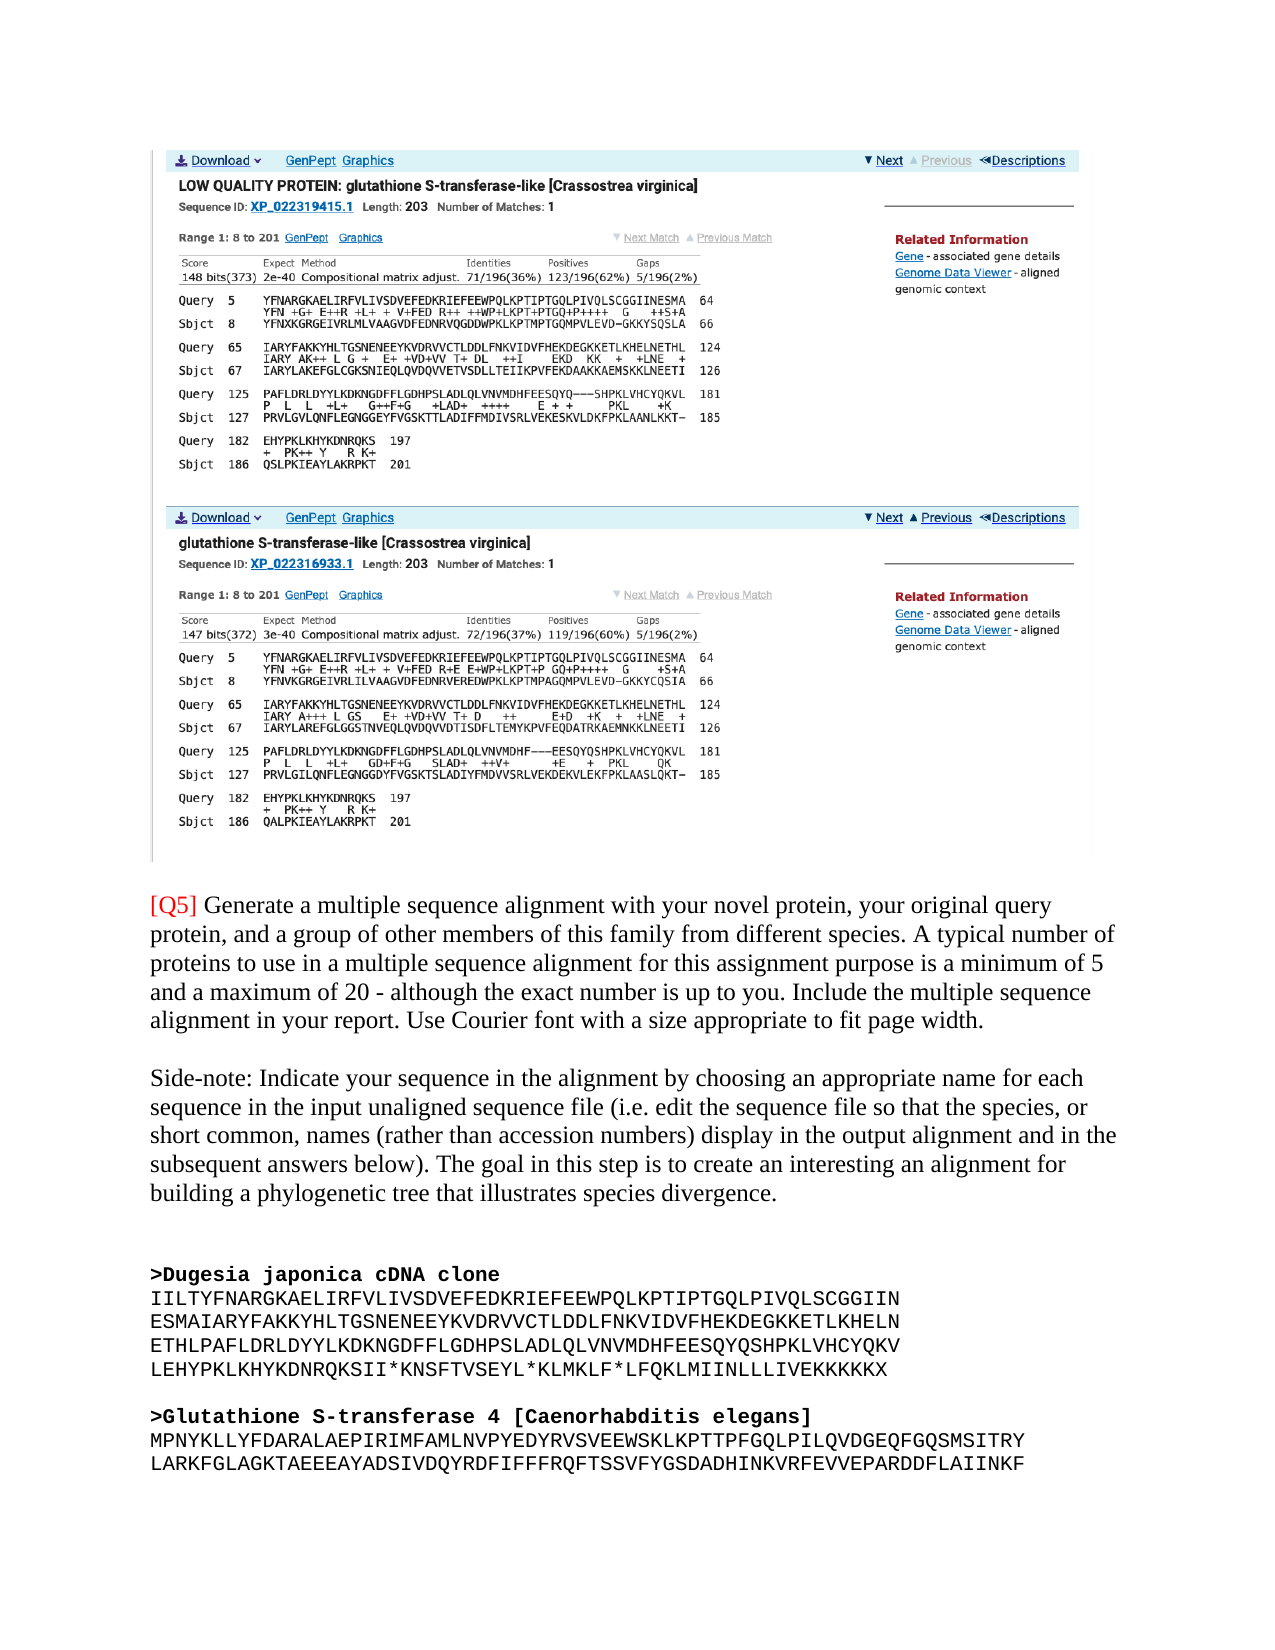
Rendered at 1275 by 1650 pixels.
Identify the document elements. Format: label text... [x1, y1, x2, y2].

text >Glutathione S-transferase 4 [Caenorhabditis elegans] [150, 1406, 1125, 1430]
text LARKFGLAGKTAEEEAYADSIVDQYRDFIFFFRQFTSSVFYGSDADHINKVRFEVVEPARDDFLAIINKF [150, 1453, 1125, 1477]
text IILTYFNARGKAELIRFVLIVSDVEFEDKRIEFEEWPQLKPTIPTGQLPIVQLSCGGIIN ESMAIARYFAKKYHLTGSNENEEYKVDRVVCTLDDLFNKVIDVFHEKDEGKKETLKHELN [150, 1288, 1125, 1335]
text Side-note: Indicate your sequence in the alignment by choosing an appropriate name for each sequence in the input unaligned sequence file (i.e. edit the sequence file so that the species, or short common, names (rather than accession numbers) display in the output alignment and in the subsequent answers below). The goal in this step is to create an interesting an alignment for building a phylogenetic tree that illustrates species divergence. [150, 1063, 1125, 1207]
text ETHLPAFLDRLDYYLKDKNGDFFLGDHPSLADLQLVNVMDHFEESQYQSHPKLVHCYQKV [150, 1335, 1125, 1359]
text MPNYKLLYFDARALAEPIRIMFAMLNVPYEDYRVSVEEWSKLKPTTPFGQLPILQVDGEQFGQSMSITRY [150, 1430, 1125, 1453]
text [Q5] Generate a multiple sequence alignment with your novel protein, your original query protein, and a group of other members of this family from different species. A typical number of proteins to use in a multiple sequence alignment for this assignment purpose is a minimum of 5 and a maximum of 20 - although the exact number is up to you. Include the multiple sequence alignment in your report. Use Courier font with a size appropriate to fit page width. [150, 890, 1125, 1034]
text LEHYPKLKHYKDNRQKSII*KNSFTVSEYL*KLMKLF*LFQKLMIINLLLIVEKKKKKX [150, 1359, 1125, 1382]
text >Dugesia japonica cDNA clone [150, 1264, 1125, 1288]
picture [150, 150, 1093, 862]
